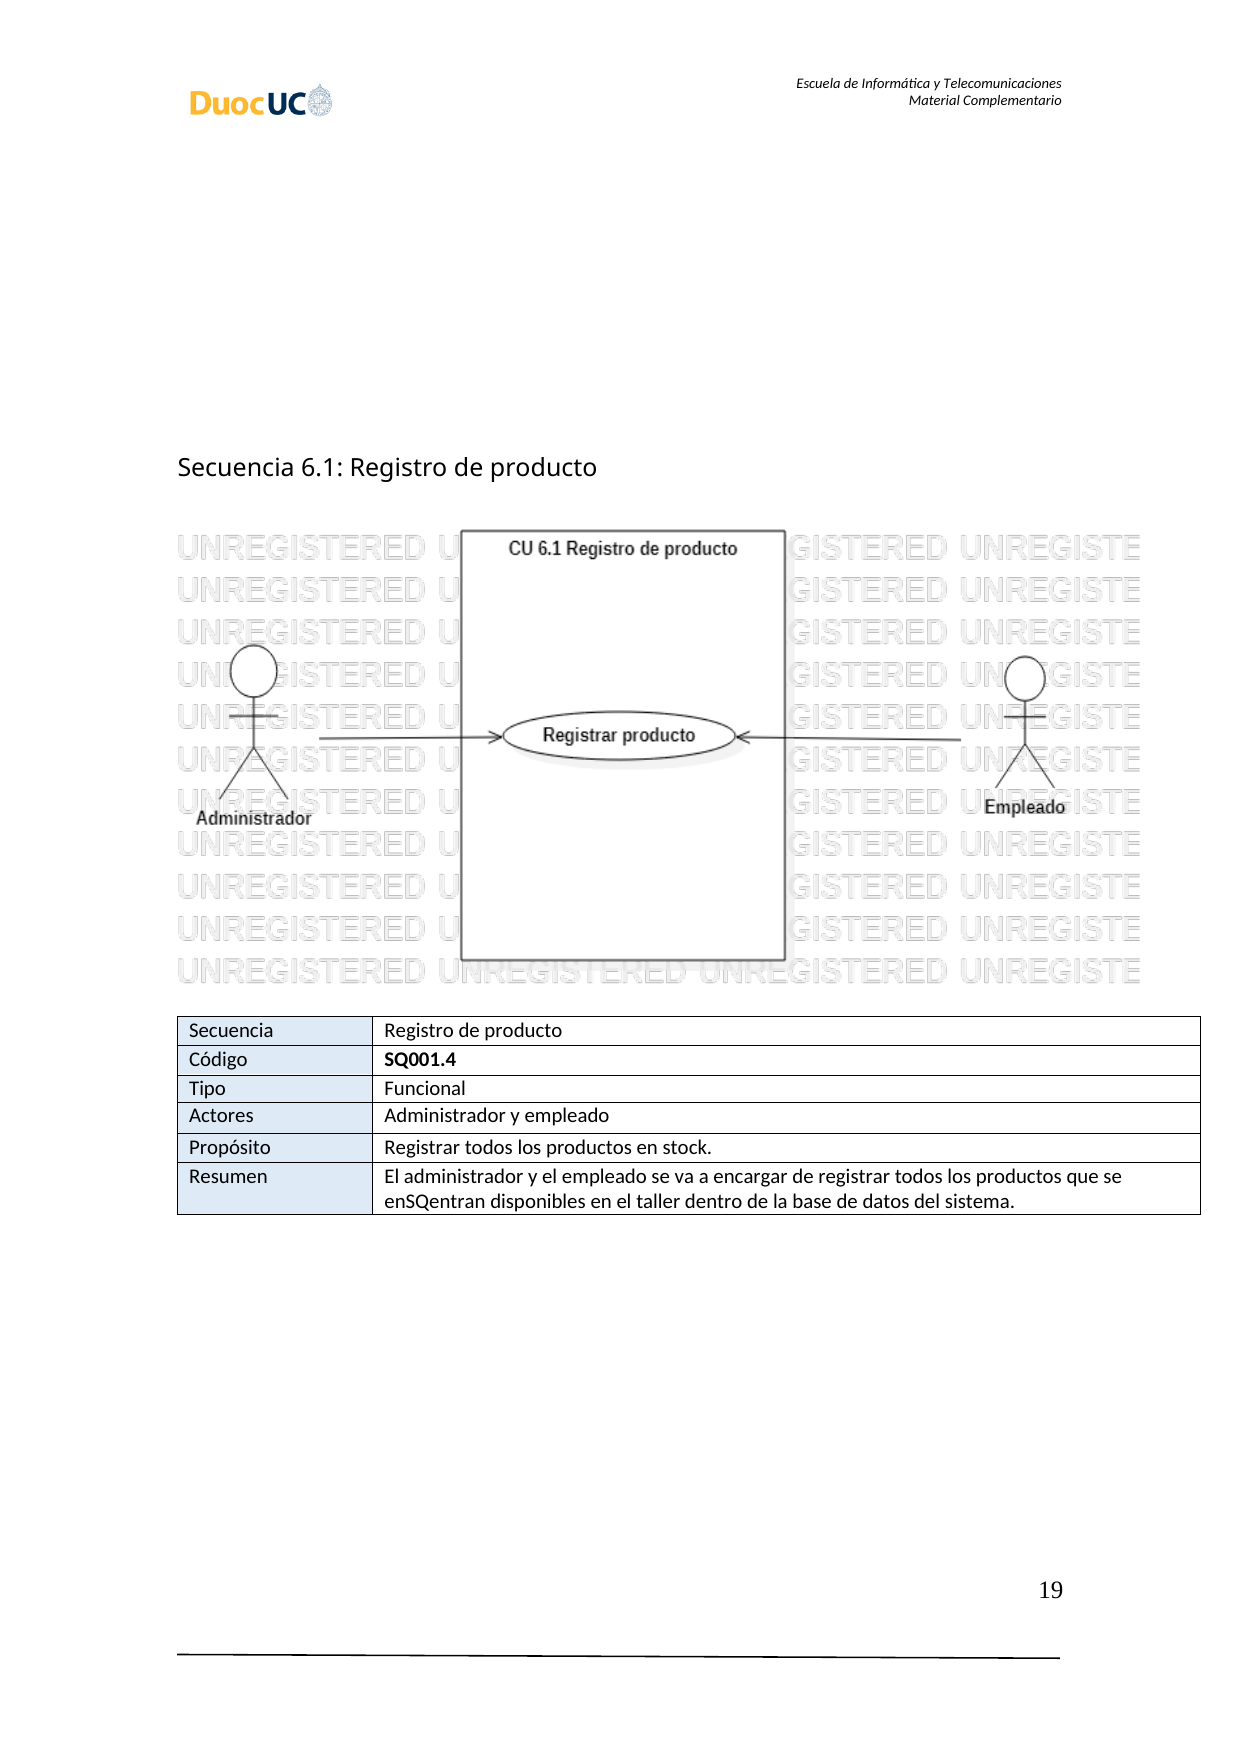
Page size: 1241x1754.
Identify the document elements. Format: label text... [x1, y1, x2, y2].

table_cell Tipo [178, 1076, 372, 1102]
table_cell Administrador y empleado [373, 1103, 1200, 1133]
table_header Secuencia [178, 1017, 372, 1045]
table_cell Resumen [178, 1163, 372, 1214]
table_cell SQ001.4 [373, 1046, 1200, 1074]
picture [177, 517, 1140, 1016]
table_cell Actores [178, 1103, 372, 1133]
table_cell El administrador y el empleado se va a encargar de registrar todos los productos que se enSQentran disponibles en el taller dentro de la base de datos del sistema. [373, 1163, 1200, 1214]
table_cell Propósito [178, 1134, 372, 1162]
table_cell Código [178, 1046, 372, 1074]
table_header Registro de producto [373, 1017, 1200, 1045]
table_cell Registrar todos los productos en stock. [373, 1134, 1200, 1162]
picture [183, 80, 337, 119]
table_cell Funcional [373, 1076, 1200, 1102]
text Secuencia 6.1: Registro de producto [177, 450, 1063, 484]
